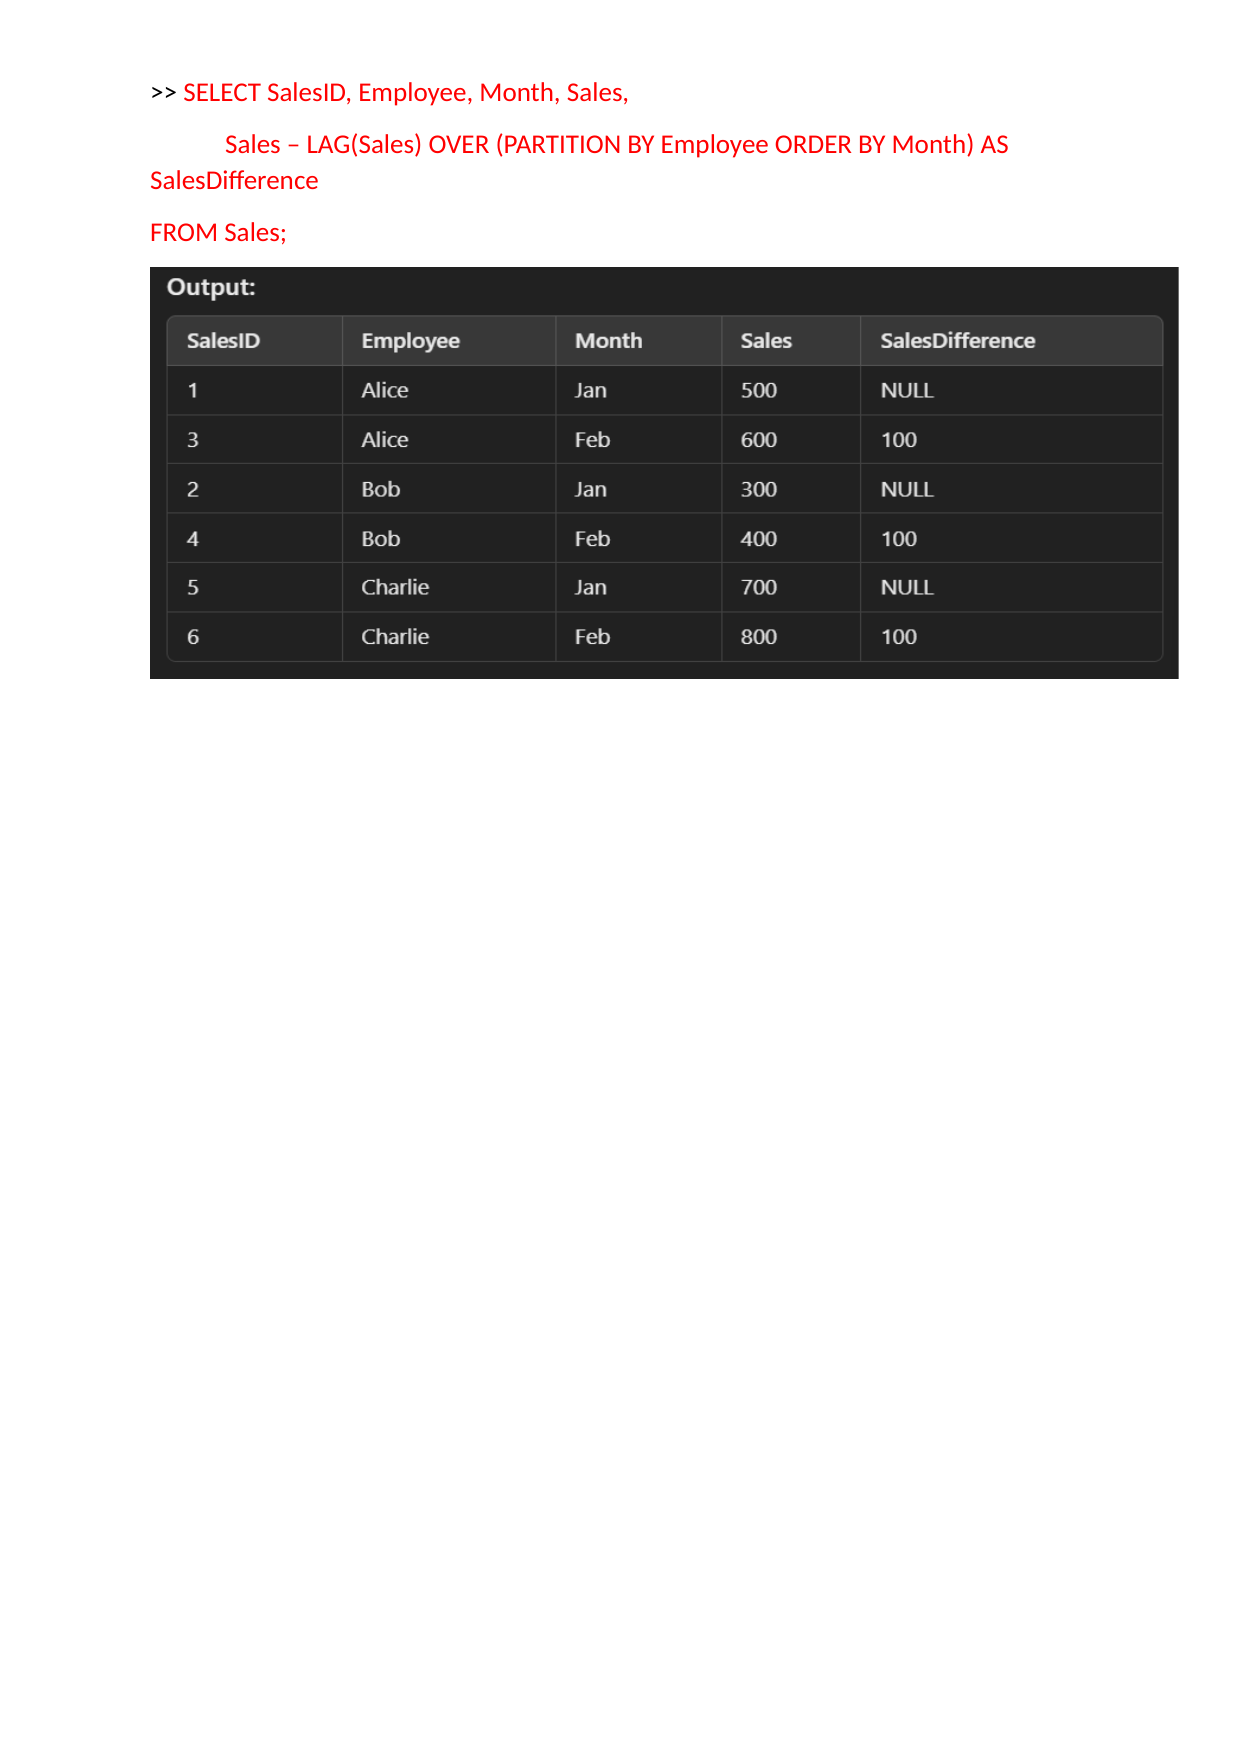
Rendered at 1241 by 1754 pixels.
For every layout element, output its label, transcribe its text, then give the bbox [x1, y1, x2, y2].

text >> SELECT SalesID, Employee, Month, Sales, [150, 75, 1165, 108]
text Sales – LAG(Sales) OVER (PARTITION BY Employee ORDER BY Month) AS SalesDifference [150, 127, 1165, 196]
text FROM Sales; [150, 215, 1165, 248]
picture [150, 267, 1179, 679]
